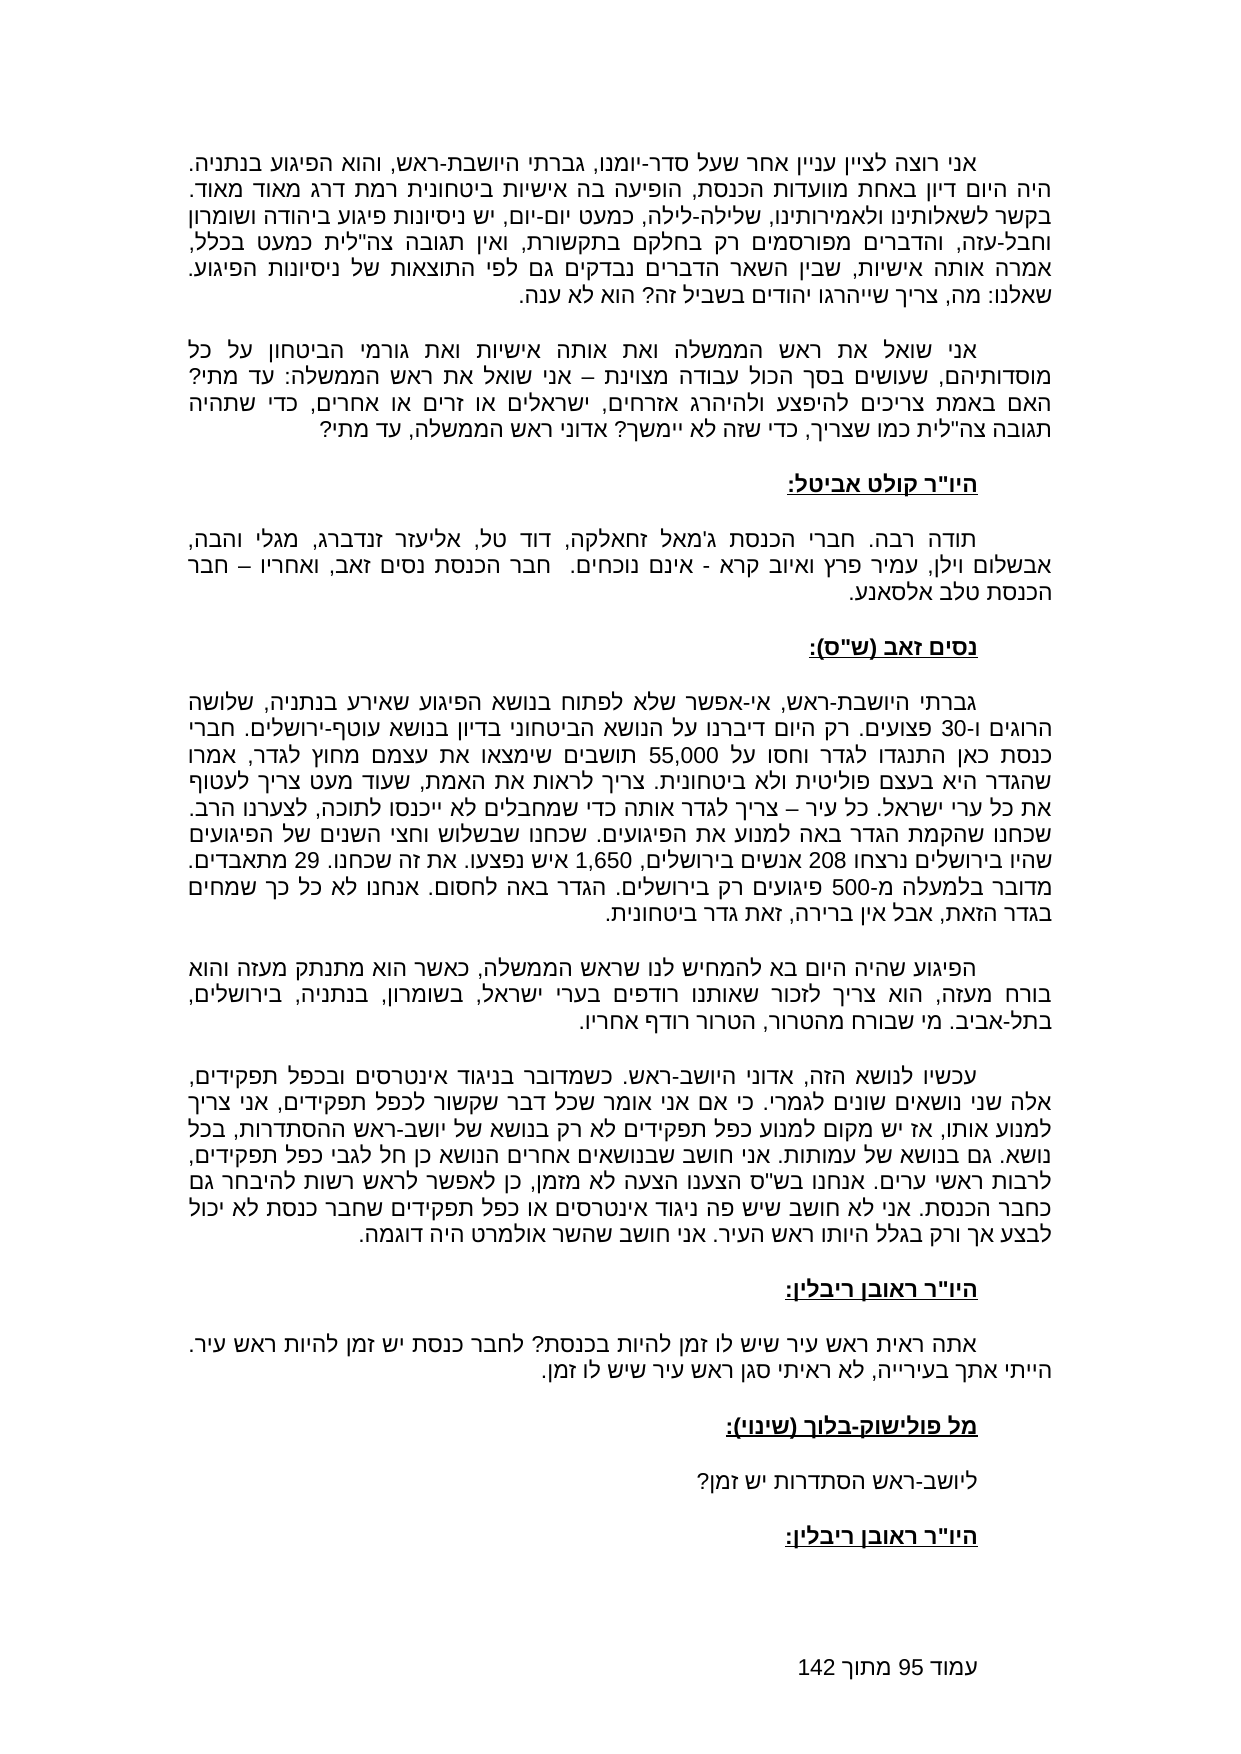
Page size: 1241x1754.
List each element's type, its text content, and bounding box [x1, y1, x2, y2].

text עכשיו לנושא הזה, אדוני היושב-ראש. כשמדובר בניגוד אינטרסים ובכפל תפקידים, אלה שני נושאים שונים לגמרי. כי אם אני אומר שכל דבר שקשור לכפל תפקידים, אני צריך למנוע אותו, אז יש מקום למנוע כפל תפקידים לא רק בנושא של יושב-ראש ההסתדרות, בכל נושא. גם בנושא של עמותות. אני חושב שבנושאים אחרים הנושא כן חל לגבי כפל תפקידים, לרבות ראשי ערים. אנחנו בש"ס הצענו הצעה לא מזמן, כן לאפשר לראש רשות להיבחר גם כחבר הכנסת. אני לא חושב שיש פה ניגוד אינטרסים או כפל תפקידים שחבר כנסת לא יכול לבצע אך ורק בגלל היותו ראש העיר. אני חושב שהשר אולמרט היה דוגמה. [187, 1063, 1053, 1247]
text אני רוצה לציין עניין אחר שעל סדר-יומנו, גברתי היושבת-ראש, והוא הפיגוע בנתניה. היה היום דיון באחת מוועדות הכנסת, הופיעה בה אישיות ביטחונית רמת דרג מאוד מאוד. בקשר לשאלותינו ולאמירותינו, שלילה-לילה, כמעט יום-יום, יש ניסיונות פיגוע ביהודה ושומרון וחבל-עזה, והדברים מפורסמים רק בחלקם בתקשורת, ואין תגובה צה"לית כמעט בכלל, אמרה אותה אישיות, שבין השאר הדברים נבדקים גם לפי התוצאות של ניסיונות הפיגוע. שאלנו: מה, צריך שייהרגו יהודים בשביל זה? הוא לא ענה. [187, 150, 1053, 308]
text הפיגוע שהיה היום בא להמחיש לנו שראש הממשלה, כאשר הוא מתנתק מעזה והוא בורח מעזה, הוא צריך לזכור שאותנו רודפים בערי ישראל, בשומרון, בנתניה, בירושלים, בתל-אביב. מי שבורח מהטרור, הטרור רודף אחריו. [187, 955, 1053, 1034]
text נסים זאב (ש"ס): [187, 634, 1053, 660]
text אתה ראית ראש עיר שיש לו זמן להיות בכנסת? לחבר כנסת יש זמן להיות ראש עיר. הייתי אתך בעירייה, לא ראיתי סגן ראש עיר שיש לו זמן. [187, 1331, 1053, 1384]
text היו"ר קולט אביטל: [187, 471, 1053, 497]
text ליושב-ראש הסתדרות יש זמן? [187, 1468, 1053, 1494]
text תודה רבה. חברי הכנסת ג'מאל זחאלקה, דוד טל, אליעזר זנדברג, מגלי והבה, אבשלום וילן, עמיר פרץ ואיוב קרא - אינם נוכחים. חבר הכנסת נסים זאב, ואחריו – חבר הכנסת טלב אלסאנע. [187, 526, 1053, 605]
text מל פולישוק-בלוך (שינוי): [187, 1413, 1053, 1439]
text היו"ר ראובן ריבלין: [187, 1276, 1053, 1302]
text היו"ר ראובן ריבלין: [187, 1523, 1053, 1549]
text אני שואל את ראש הממשלה ואת אותה אישיות ואת גורמי הביטחון על כל מוסדותיהם, שעושים בסך הכול עבודה מצוינת – אני שואל את ראש הממשלה: עד מתי? האם באמת צריכים להיפצע ולהיהרג אזרחים, ישראלים או זרים או אחרים, כדי שתהיה תגובה צה"לית כמו שצריך, כדי שזה לא יימשך? אדוני ראש הממשלה, עד מתי? [187, 337, 1053, 442]
text גברתי היושבת-ראש, אי-אפשר שלא לפתוח בנושא הפיגוע שאירע בנתניה, שלושה הרוגים ו-30 פצועים. רק היום דיברנו על הנושא הביטחוני בדיון בנושא עוטף-ירושלים. חברי כנסת כאן התנגדו לגדר וחסו על 55,000 תושבים שימצאו את עצמם מחוץ לגדר, אמרו שהגדר היא בעצם פוליטית ולא ביטחונית. צריך לראות את האמת, שעוד מעט צריך לעטוף את כל ערי ישראל. כל עיר – צריך לגדר אותה כדי שמחבלים לא ייכנסו לתוכה, לצערנו הרב. שכחנו שהקמת הגדר באה למנוע את הפיגועים. שכחנו שבשלוש וחצי השנים של הפיגועים שהיו בירושלים נרצחו 208 אנשים בירושלים, 1,650 איש נפצעו. את זה שכחנו. 29 מתאבדים. מדובר בלמעלה מ-500 פיגועים רק בירושלים. הגדר באה לחסום. אנחנו לא כל כך שמחים בגדר הזאת, אבל אין ברירה, זאת גדר ביטחונית. [187, 689, 1053, 926]
